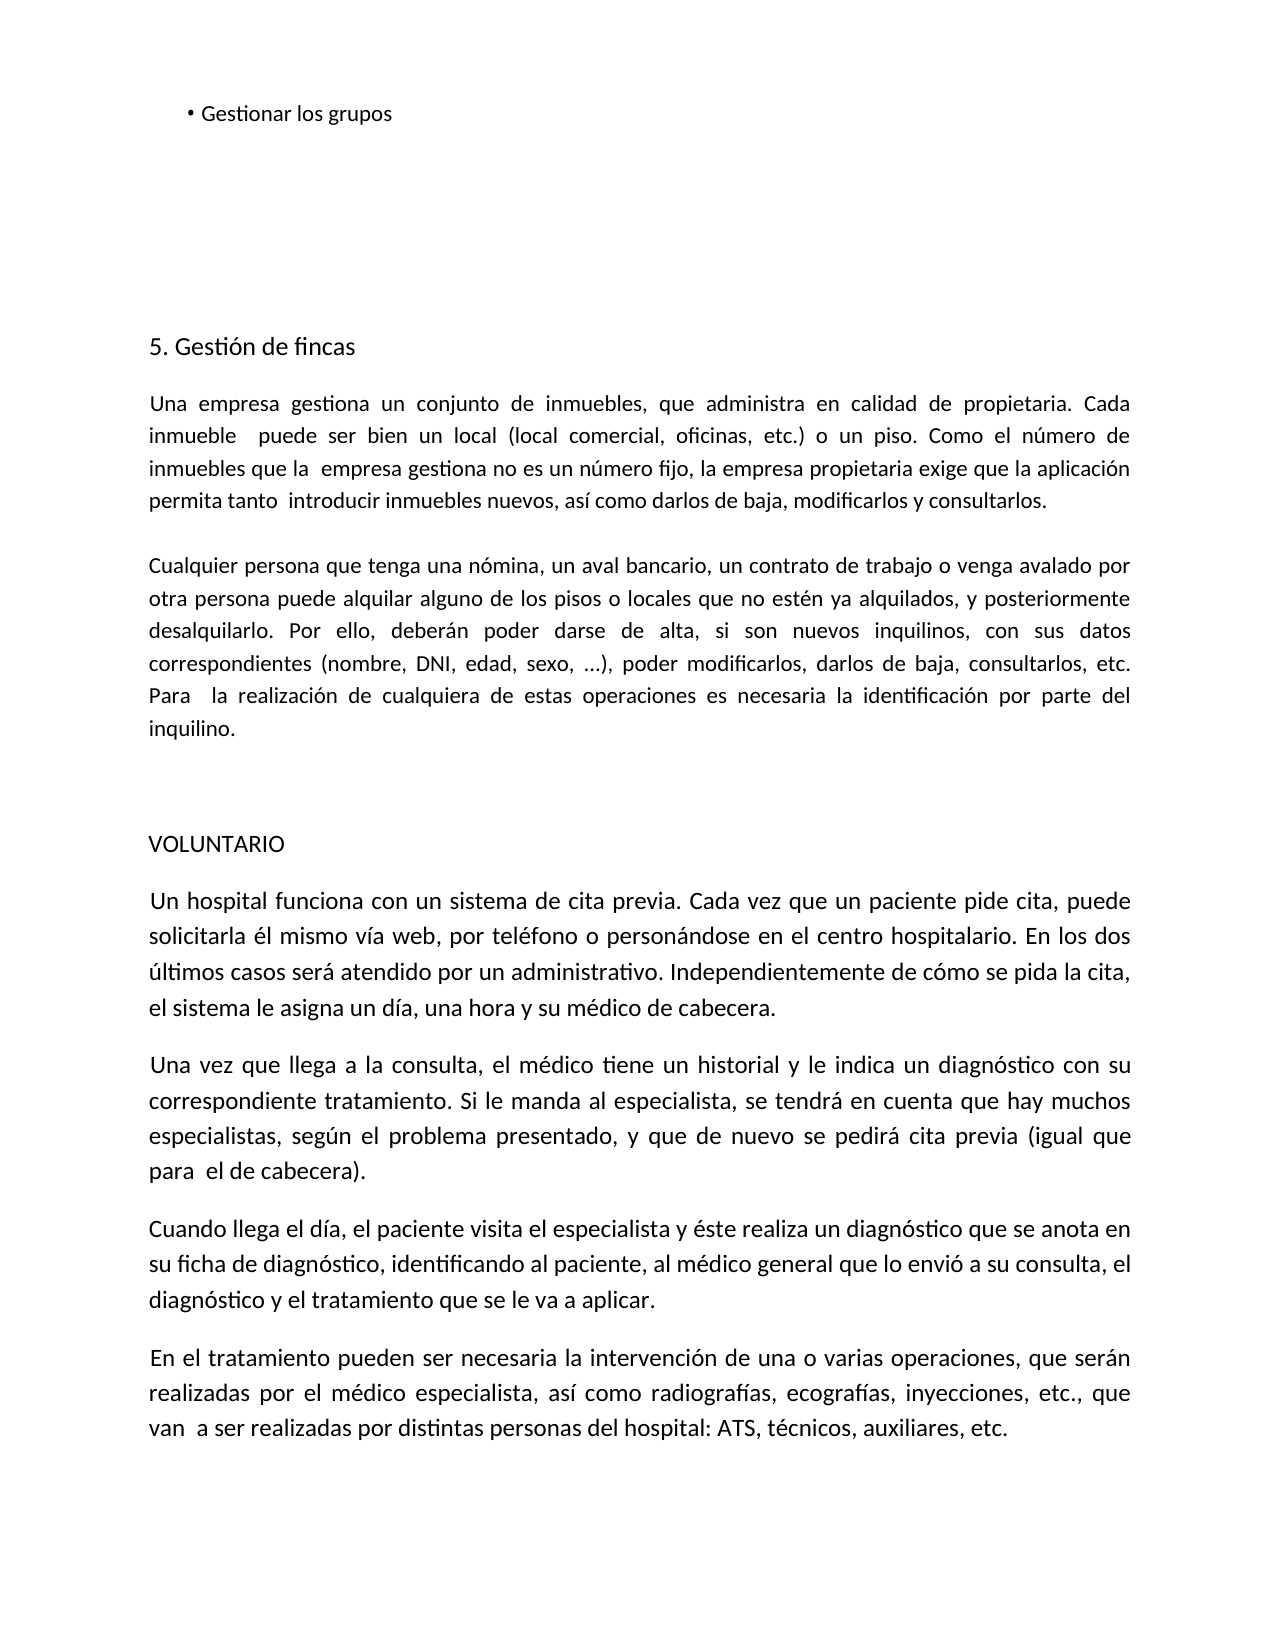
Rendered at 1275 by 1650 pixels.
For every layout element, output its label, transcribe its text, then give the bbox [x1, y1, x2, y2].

text En el tratamiento pueden ser necesaria la intervención de una o varias operaciones, que serán realizadas por el médico especialista, así como radiografías, ecografías, inyecciones, etc., que van a ser realizadas por distintas personas del hospital: ATS, técnicos, auxiliares, etc. [149, 1342, 1133, 1443]
text • Gestionar los grupos [186, 87, 1133, 134]
text 5. Gestión de fincas [149, 330, 1133, 362]
text Un hospital funciona con un sistema de cita previa. Cada vez que un paciente pide cita, puede solicitarla él mismo vía web, por teléfono o personándose en el centro hospitalario. En los dos últimos casos será atendido por un administrativo. Independientemente de cómo se pida la cita, el sistema le asigna un día, una hora y su médico de cabecera. [149, 885, 1133, 1022]
text Una vez que llega a la consulta, el médico tiene un historial y le indica un diagnóstico con su correspondiente tratamiento. Si le manda al especialista, se tendrá en cuenta que hay muchos especialistas, según el problema presentado, y que de nuevo se pedirá cita previa (igual que para el de cabecera). [149, 1049, 1133, 1186]
text Una empresa gestiona un conjunto de inmuebles, que administra en calidad de propietaria. Cada inmueble puede ser bien un local (local comercial, oficinas, etc.) o un piso. Como el número de inmuebles que la empresa gestiona no es un número fijo, la empresa propietaria exige que la aplicación permita tanto introducir inmuebles nuevos, así como darlos de baja, modificarlos y consultarlos. [149, 389, 1133, 514]
text Cuando llega el día, el paciente visita el especialista y éste realiza un diagnóstico que se anota en su ficha de diagnóstico, identificando al paciente, al médico general que lo envió a su consulta, el diagnóstico y el tratamiento que se le va a aplicar. [149, 1213, 1133, 1314]
text Cualquier persona que tenga una nómina, un aval bancario, un contrato de trabajo o venga avalado por otra persona puede alquilar alguno de los pisos o locales que no estén ya alquilados, y posteriormente desalquilarlo. Por ello, deberán poder darse de alta, si son nuevos inquilinos, con sus datos correspondientes (nombre, DNI, edad, sexo, ...), poder modificarlos, darlos de baja, consultarlos, etc. Para la realización de cualquiera de estas operaciones es necesaria la identificación por parte del inquilino. [149, 551, 1133, 742]
text VOLUNTARIO [148, 828, 1133, 858]
